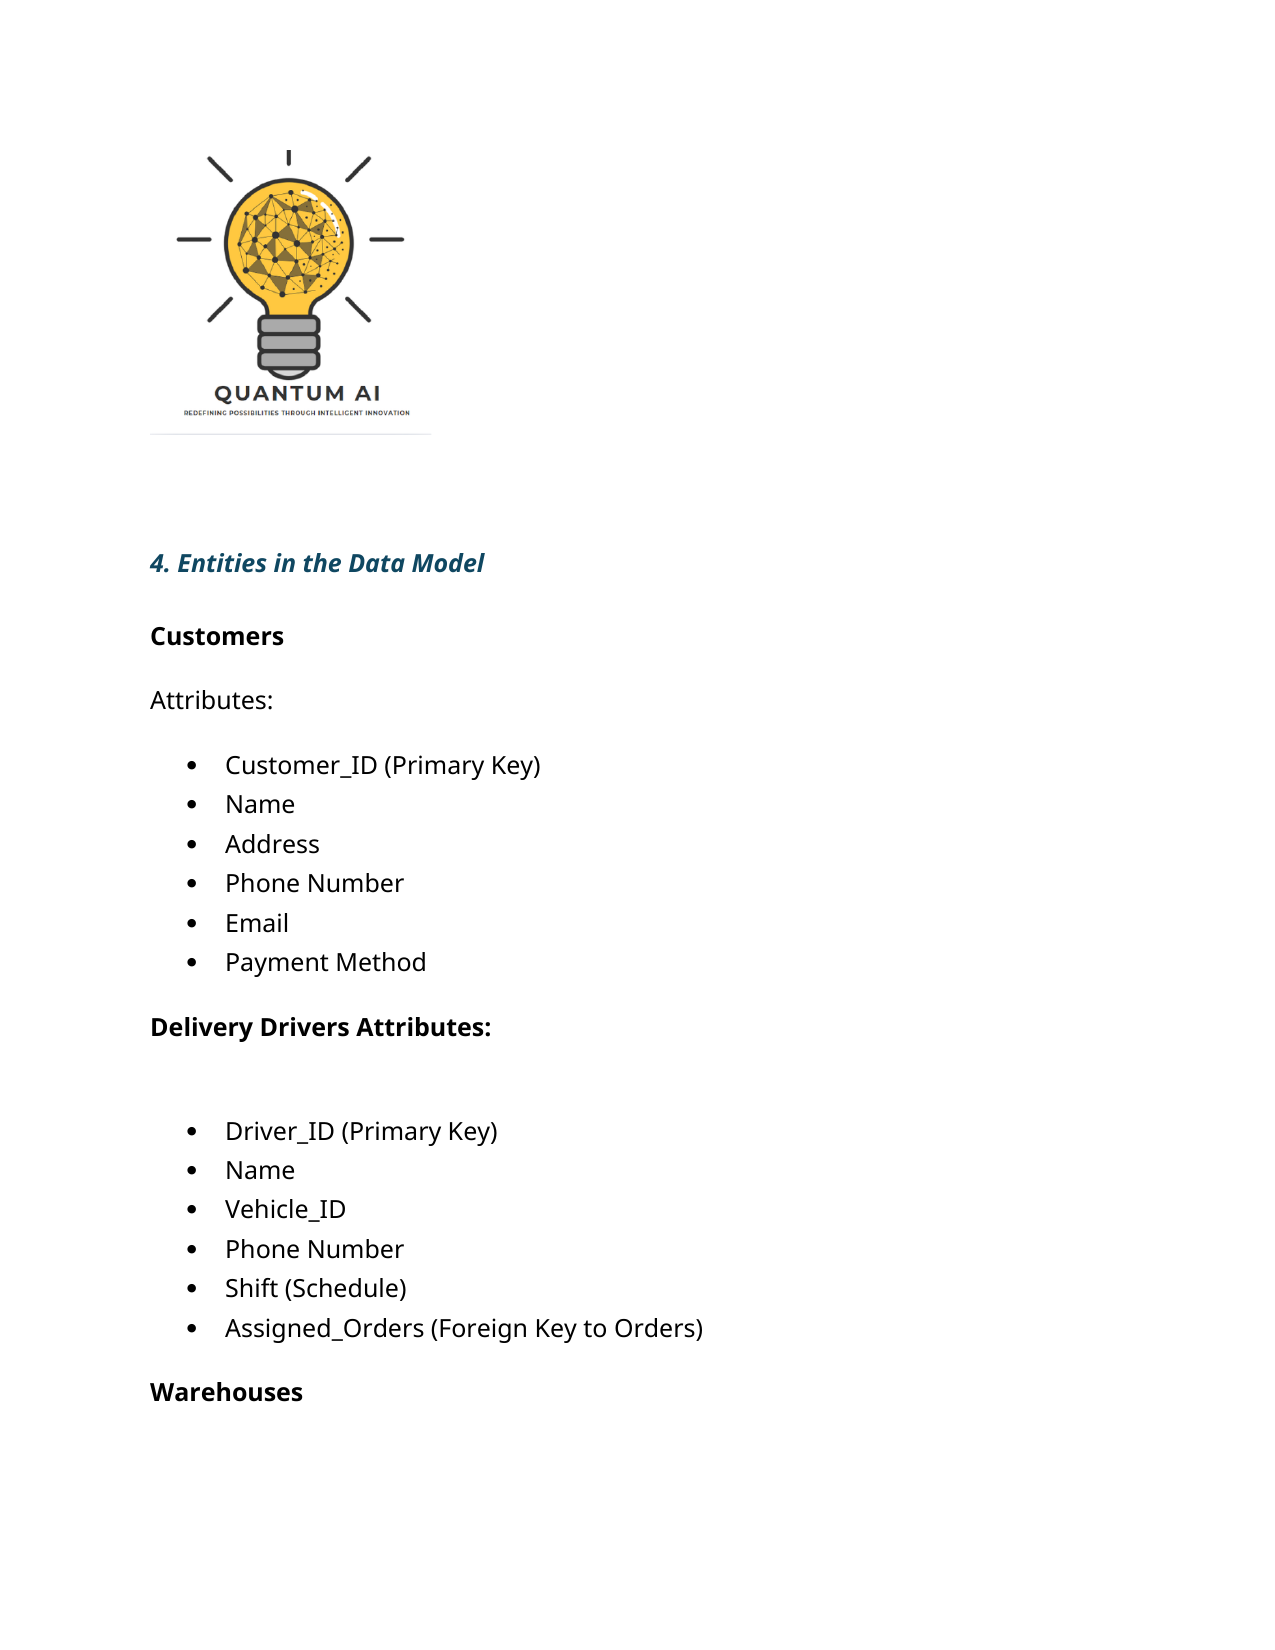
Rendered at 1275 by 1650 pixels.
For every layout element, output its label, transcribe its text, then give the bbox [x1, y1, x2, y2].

text Delivery Drivers Attributes: [150, 1009, 1125, 1043]
list Name [187, 1153, 1125, 1187]
text Attributes: [150, 683, 1125, 717]
list Phone Number [187, 866, 1125, 900]
list Driver_ID (Primary Key) [187, 1113, 1125, 1147]
text Warehouses [150, 1375, 1125, 1409]
list Shift (Schedule) [187, 1271, 1125, 1305]
list Assigned_Orders (Foreign Key to Orders) [187, 1311, 1125, 1345]
list Email [187, 905, 1125, 939]
picture [150, 150, 432, 435]
list Address [187, 826, 1125, 860]
subtitle 4. Entities in the Data Model [150, 546, 1125, 580]
list Vehicle_ID [187, 1192, 1125, 1226]
list Name [187, 787, 1125, 821]
list Phone Number [187, 1232, 1125, 1266]
list Customer_ID (Primary Key) [187, 747, 1125, 781]
list Payment Method [187, 945, 1125, 979]
text Customers [150, 618, 1125, 652]
